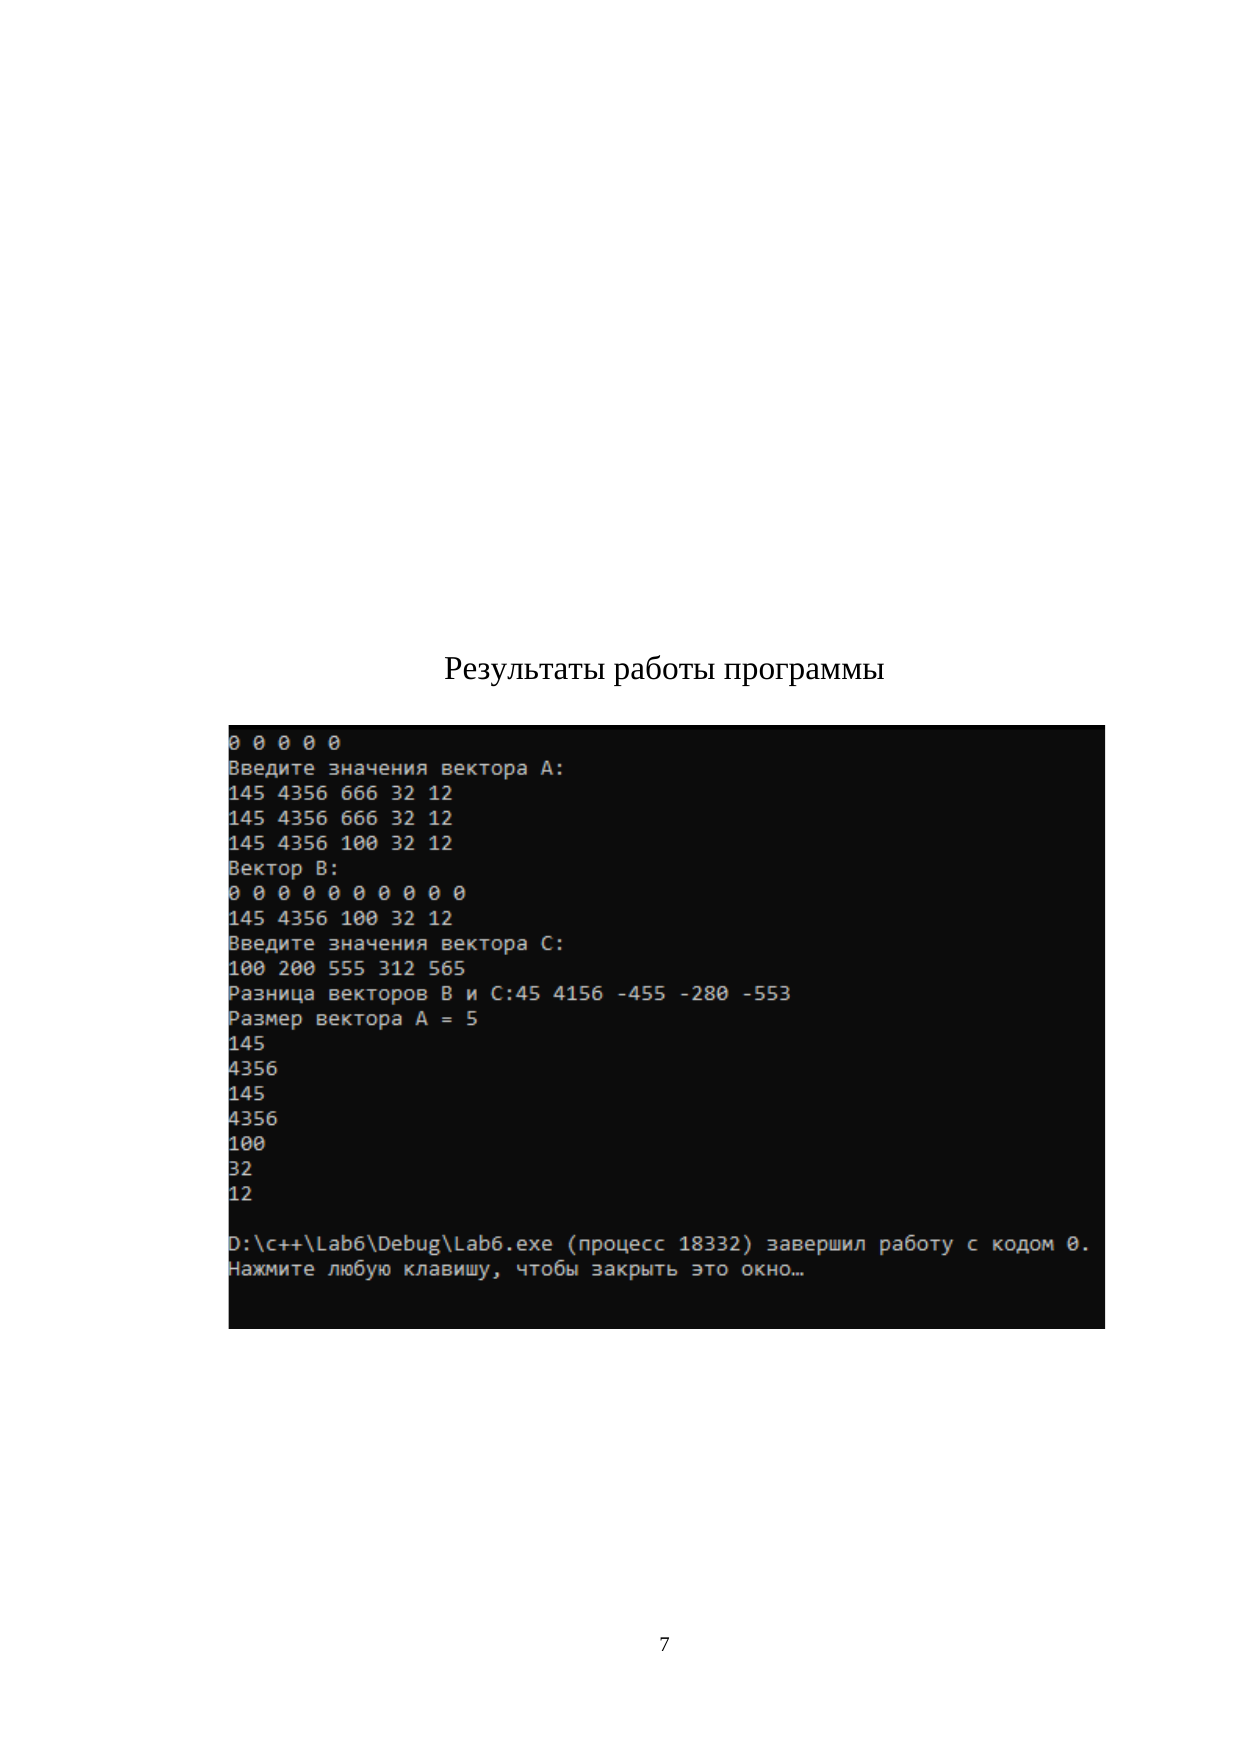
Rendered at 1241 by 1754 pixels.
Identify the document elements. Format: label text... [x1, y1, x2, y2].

text Результаты работы программы [177, 649, 1152, 687]
picture [228, 725, 1106, 1329]
